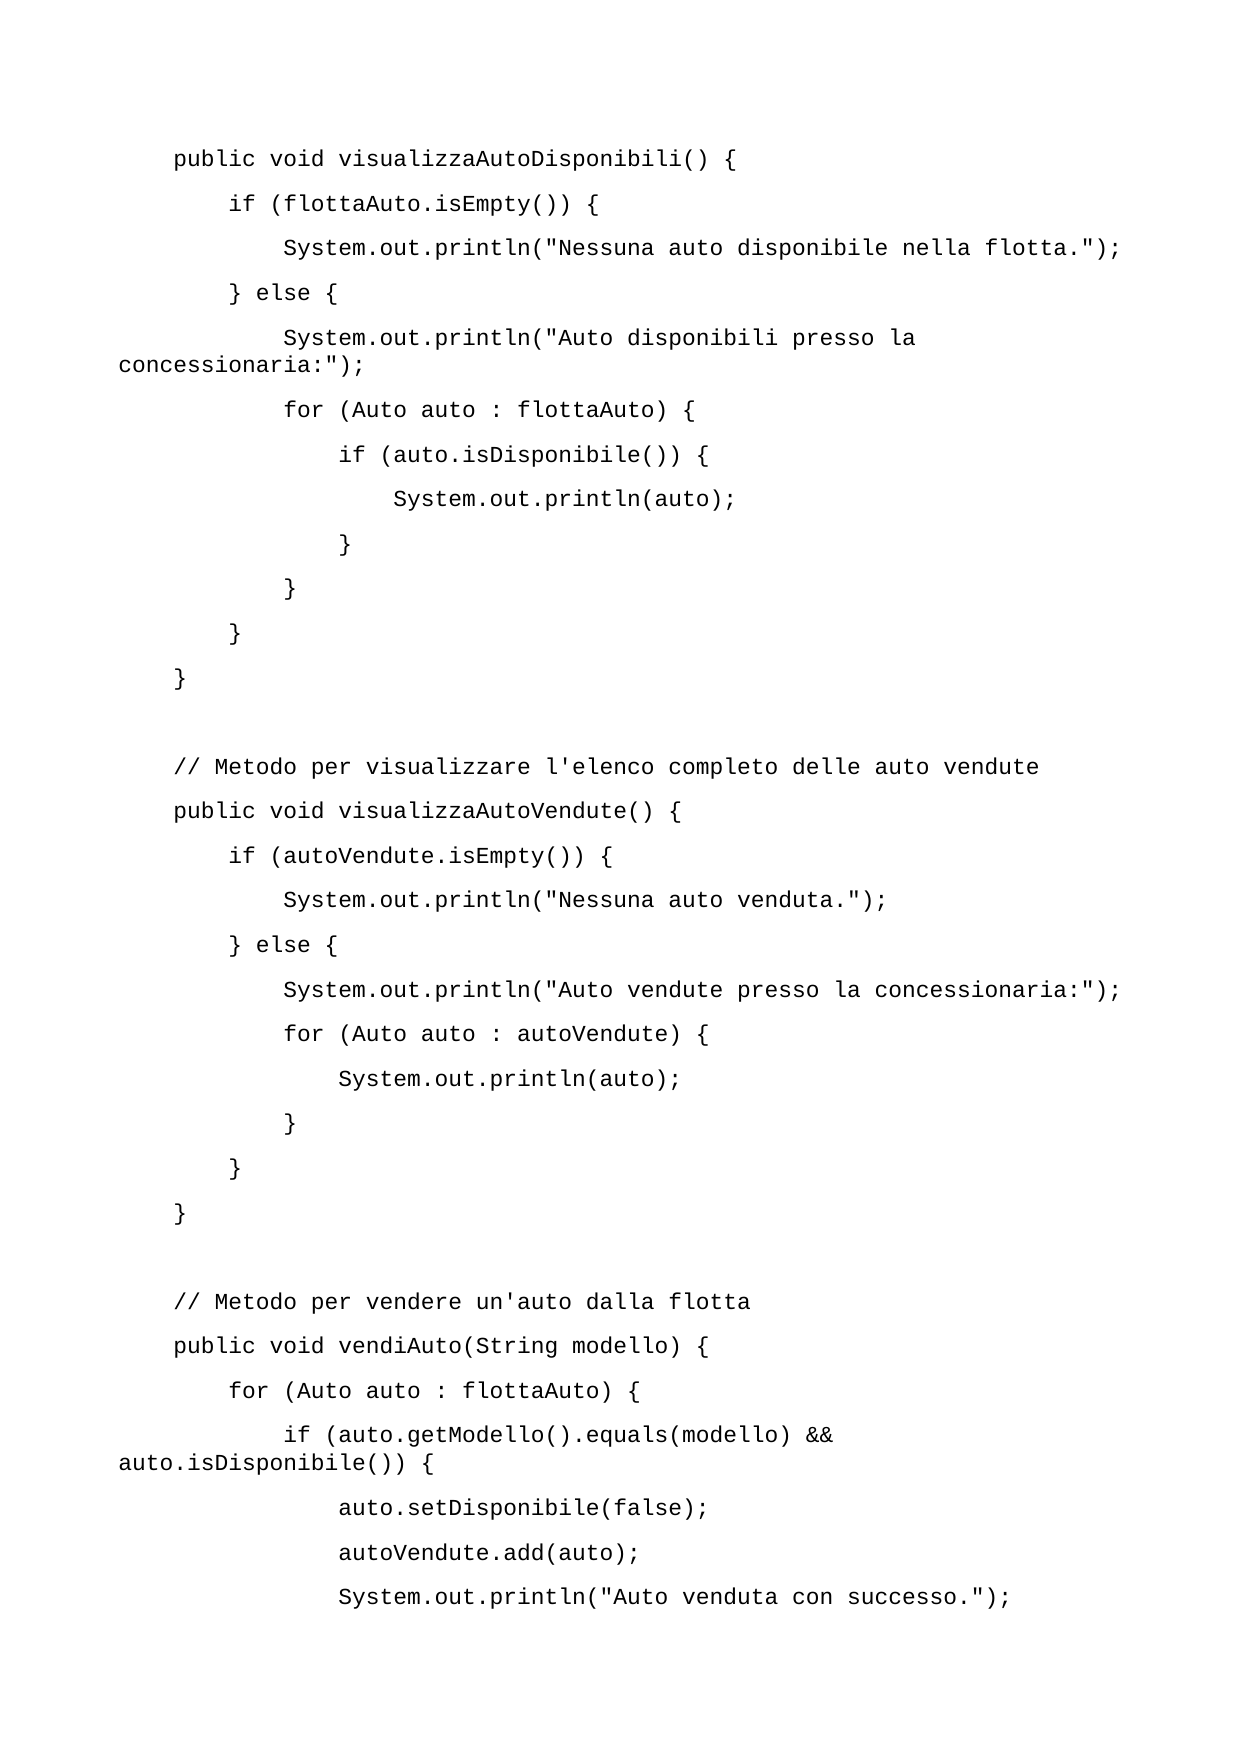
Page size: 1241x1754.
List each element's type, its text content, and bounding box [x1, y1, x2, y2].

text } [118, 577, 1122, 603]
text } [118, 666, 1122, 692]
text System.out.println("Auto vendute presso la concessionaria:"); [118, 978, 1122, 1004]
text public void visualizzaAutoDisponibili() { [118, 148, 1122, 173]
text // Metodo per vendere un'auto dalla flotta [118, 1290, 1122, 1316]
text for (Auto auto : autoVendute) { [118, 1023, 1122, 1048]
text } [118, 1156, 1122, 1182]
text System.out.println("Nessuna auto venduta."); [118, 889, 1122, 915]
text if (autoVendute.isEmpty()) { [118, 844, 1122, 870]
text } [118, 621, 1122, 647]
text System.out.println("Nessuna auto disponibile nella flotta."); [118, 237, 1122, 263]
text public void visualizzaAutoVendute() { [118, 800, 1122, 826]
text } [118, 1112, 1122, 1138]
text System.out.println("Auto disponibili presso la concessionaria:"); [118, 326, 1122, 380]
text if (flottaAuto.isEmpty()) { [118, 192, 1122, 218]
text public void vendiAuto(String modello) { [118, 1335, 1122, 1361]
text if (auto.isDisponibile()) { [118, 443, 1122, 469]
text System.out.println("Auto venduta con successo."); [118, 1586, 1122, 1611]
text // Metodo per visualizzare l'elenco completo delle auto vendute [118, 755, 1122, 781]
text System.out.println(auto); [118, 1067, 1122, 1093]
text autoVendute.add(auto); [118, 1541, 1122, 1567]
text } [118, 532, 1122, 558]
text for (Auto auto : flottaAuto) { [118, 1379, 1122, 1405]
text if (auto.getModello().equals(modello) && auto.isDisponibile()) { [118, 1424, 1122, 1478]
text } [118, 1201, 1122, 1227]
text for (Auto auto : flottaAuto) { [118, 398, 1122, 424]
text } else { [118, 281, 1122, 307]
text } else { [118, 933, 1122, 959]
text auto.setDisponibile(false); [118, 1496, 1122, 1522]
text System.out.println(auto); [118, 488, 1122, 513]
